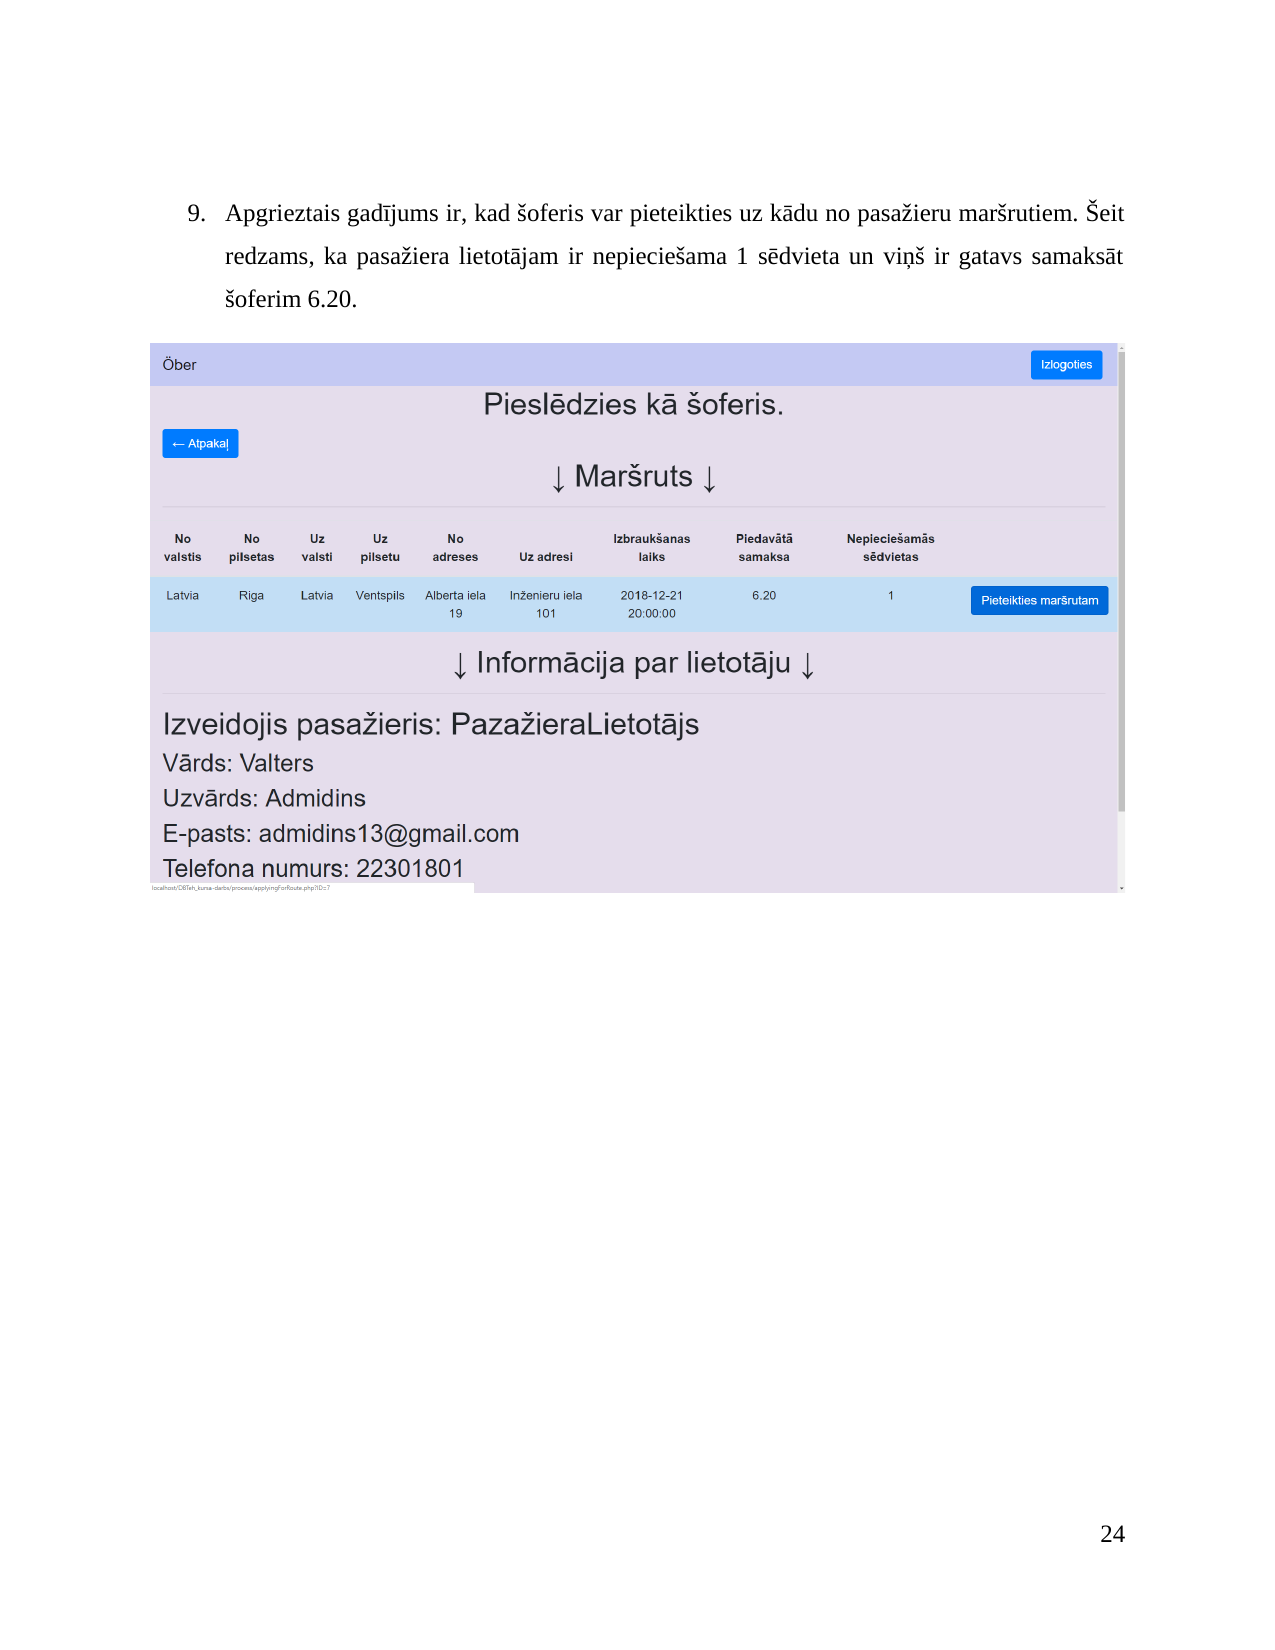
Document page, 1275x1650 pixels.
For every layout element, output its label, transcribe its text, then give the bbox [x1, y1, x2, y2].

picture [150, 343, 1125, 893]
list Apgrieztais gadījums ir, kad šoferis var pieteikties uz kādu no pasažieru maršrutiem. Šeit redzams, ka pasažiera lietotājam ir nepieciešama 1 sēdvieta un viņš ir gatavs samaksāt šoferim 6.20. [187, 198, 1125, 313]
